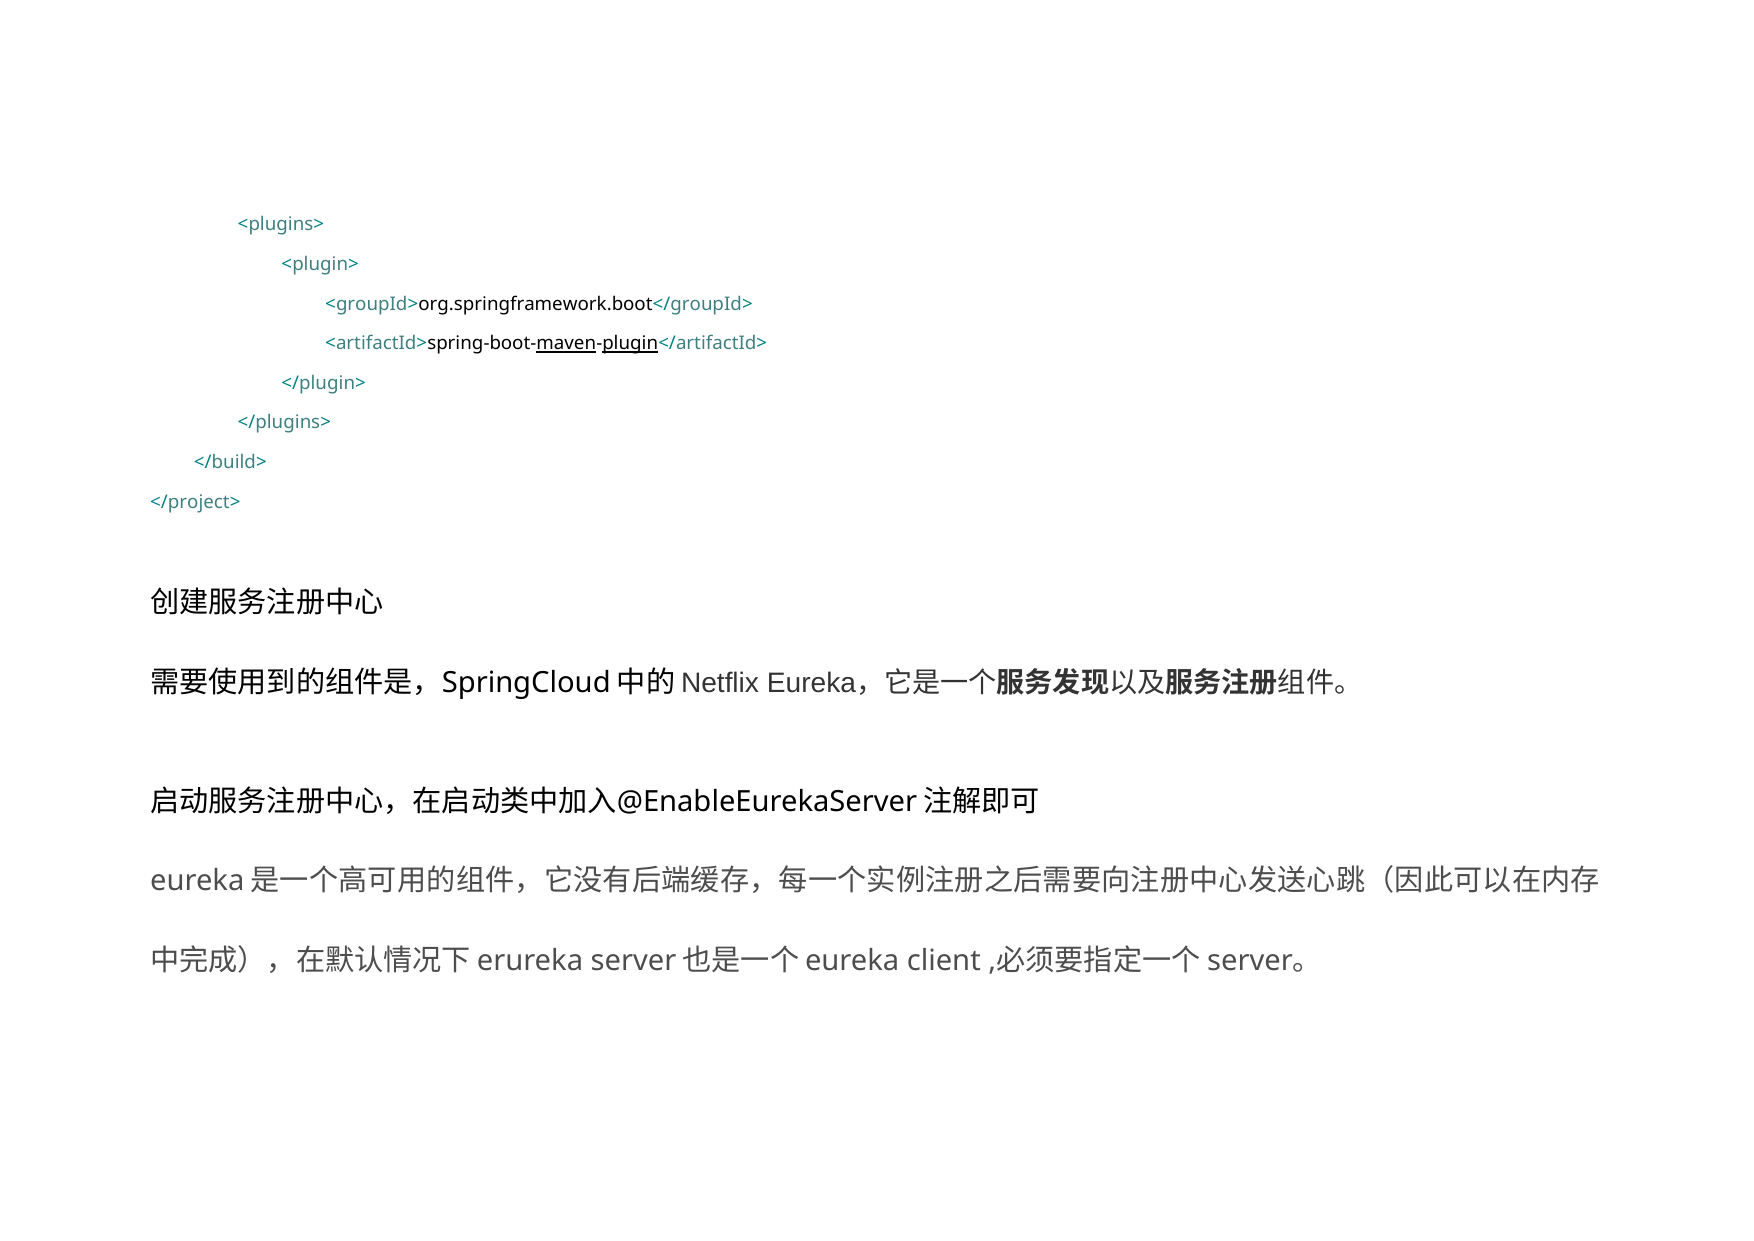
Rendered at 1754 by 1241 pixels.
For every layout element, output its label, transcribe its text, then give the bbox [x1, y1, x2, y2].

text <artifactId>spring-boot-maven-plugin</artifactId> [150, 322, 1604, 362]
text 启动服务注册中心，在启动类中加入@EnableEurekaServer注解即可 [150, 759, 1604, 838]
text </plugin> [150, 362, 1604, 402]
text 需要使用到的组件是，SpringCloud中的Netflix Eureka，它是一个服务发现以及服务注册组件。 [150, 640, 1604, 719]
text </plugins> [150, 402, 1604, 441]
text </project> [150, 481, 1604, 521]
text 创建服务注册中心 [150, 561, 1604, 640]
text <plugins> [150, 203, 1604, 243]
text <groupId>org.springframework.boot</groupId> [150, 283, 1604, 322]
text eureka是一个高可用的组件，它没有后端缓存，每一个实例注册之后需要向注册中心发送心跳（因此可以在内存中完成），在默认情况下erureka server也是一个eureka client ,必须要指定一个 server。 [150, 838, 1604, 997]
text </build> [150, 441, 1604, 481]
text <plugin> [150, 243, 1604, 283]
